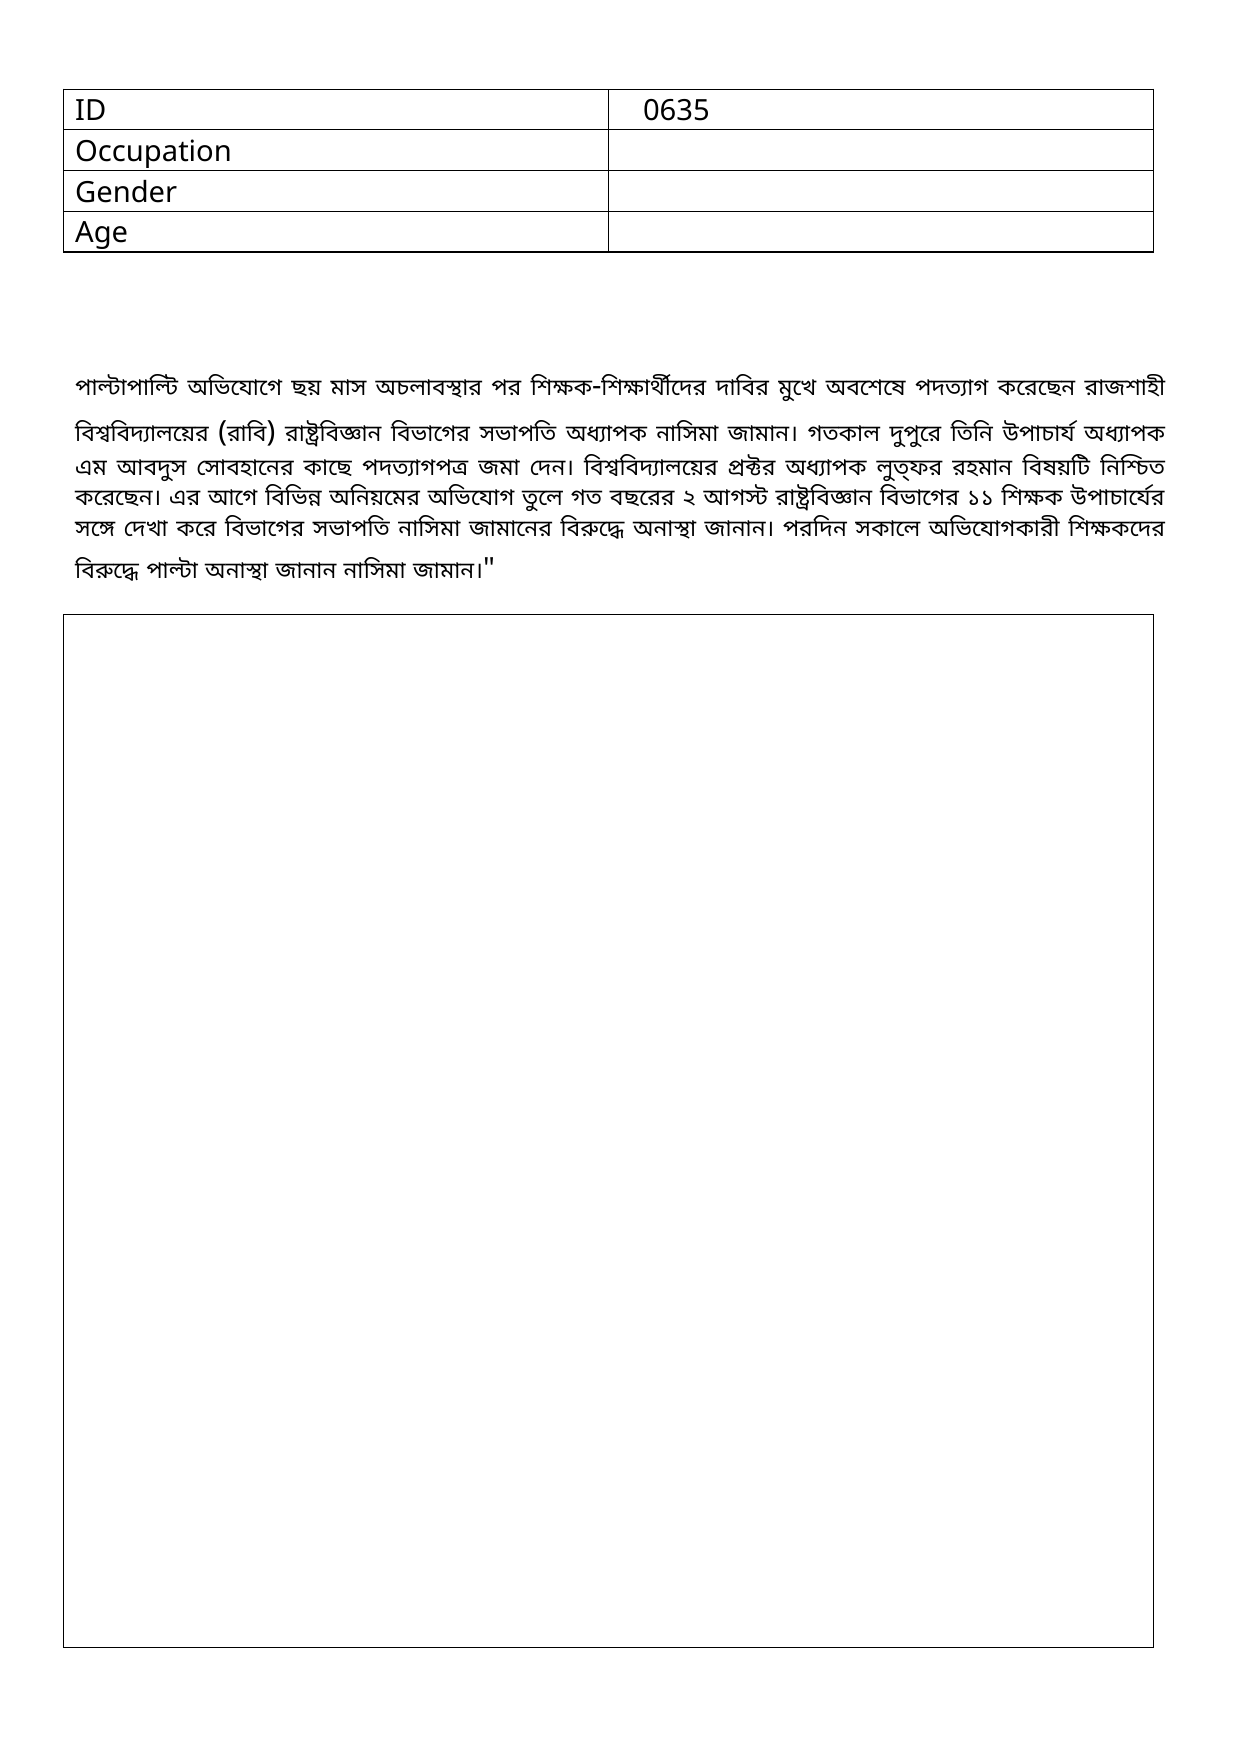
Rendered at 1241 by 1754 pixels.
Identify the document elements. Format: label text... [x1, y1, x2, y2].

table_cell Gender [64, 171, 608, 211]
table_cell [609, 212, 1153, 251]
table_header ID [64, 90, 608, 129]
table_header 0635 [609, 90, 1153, 129]
table_cell Occupation [64, 130, 608, 170]
table_header [64, 615, 1153, 1647]
table_cell [609, 171, 1153, 211]
text পাল্টাপাল্টি অভিযোগে ছয় মাস অচলাবস্থার পর শিক্ষক-শিক্ষার্থীদের দাবির মুখে অবশেষে পদত্যাগ করেছেন রাজশাহী বিশ্ববিদ্যালয়ের (রাবি) রাষ্ট্রবিজ্ঞান বিভাগের সভাপতি অধ্যাপক নাসিমা জামান। গতকাল দুপুরে তিনি উপাচার্য অধ্যাপক এম আবদুস সোবহানের কাছে পদত্যাগপত্র জমা দেন। বিশ্ববিদ্যালয়ের প্রক্টর অধ্যাপক লুত্ফর রহমান বিষয়টি নিশ্চিত করেছেন। এর আগে বিভিন্ন অনিয়মের অভিযোগ তুলে গত বছরের ২ আগস্ট রাষ্ট্রবিজ্ঞান বিভাগের ১১ শিক্ষক উপাচার্যের সঙ্গে দেখা করে বিভাগের সভাপতি নাসিমা জামানের বিরুদ্ধে অনাস্থা জানান। পরদিন সকালে অভিযোগকারী শিক্ষকদের বিরুদ্ধে পাল্টা অনাস্থা জানান নাসিমা জামান।" [75, 364, 1165, 587]
table_cell [609, 130, 1153, 170]
table_cell Age [64, 212, 608, 251]
